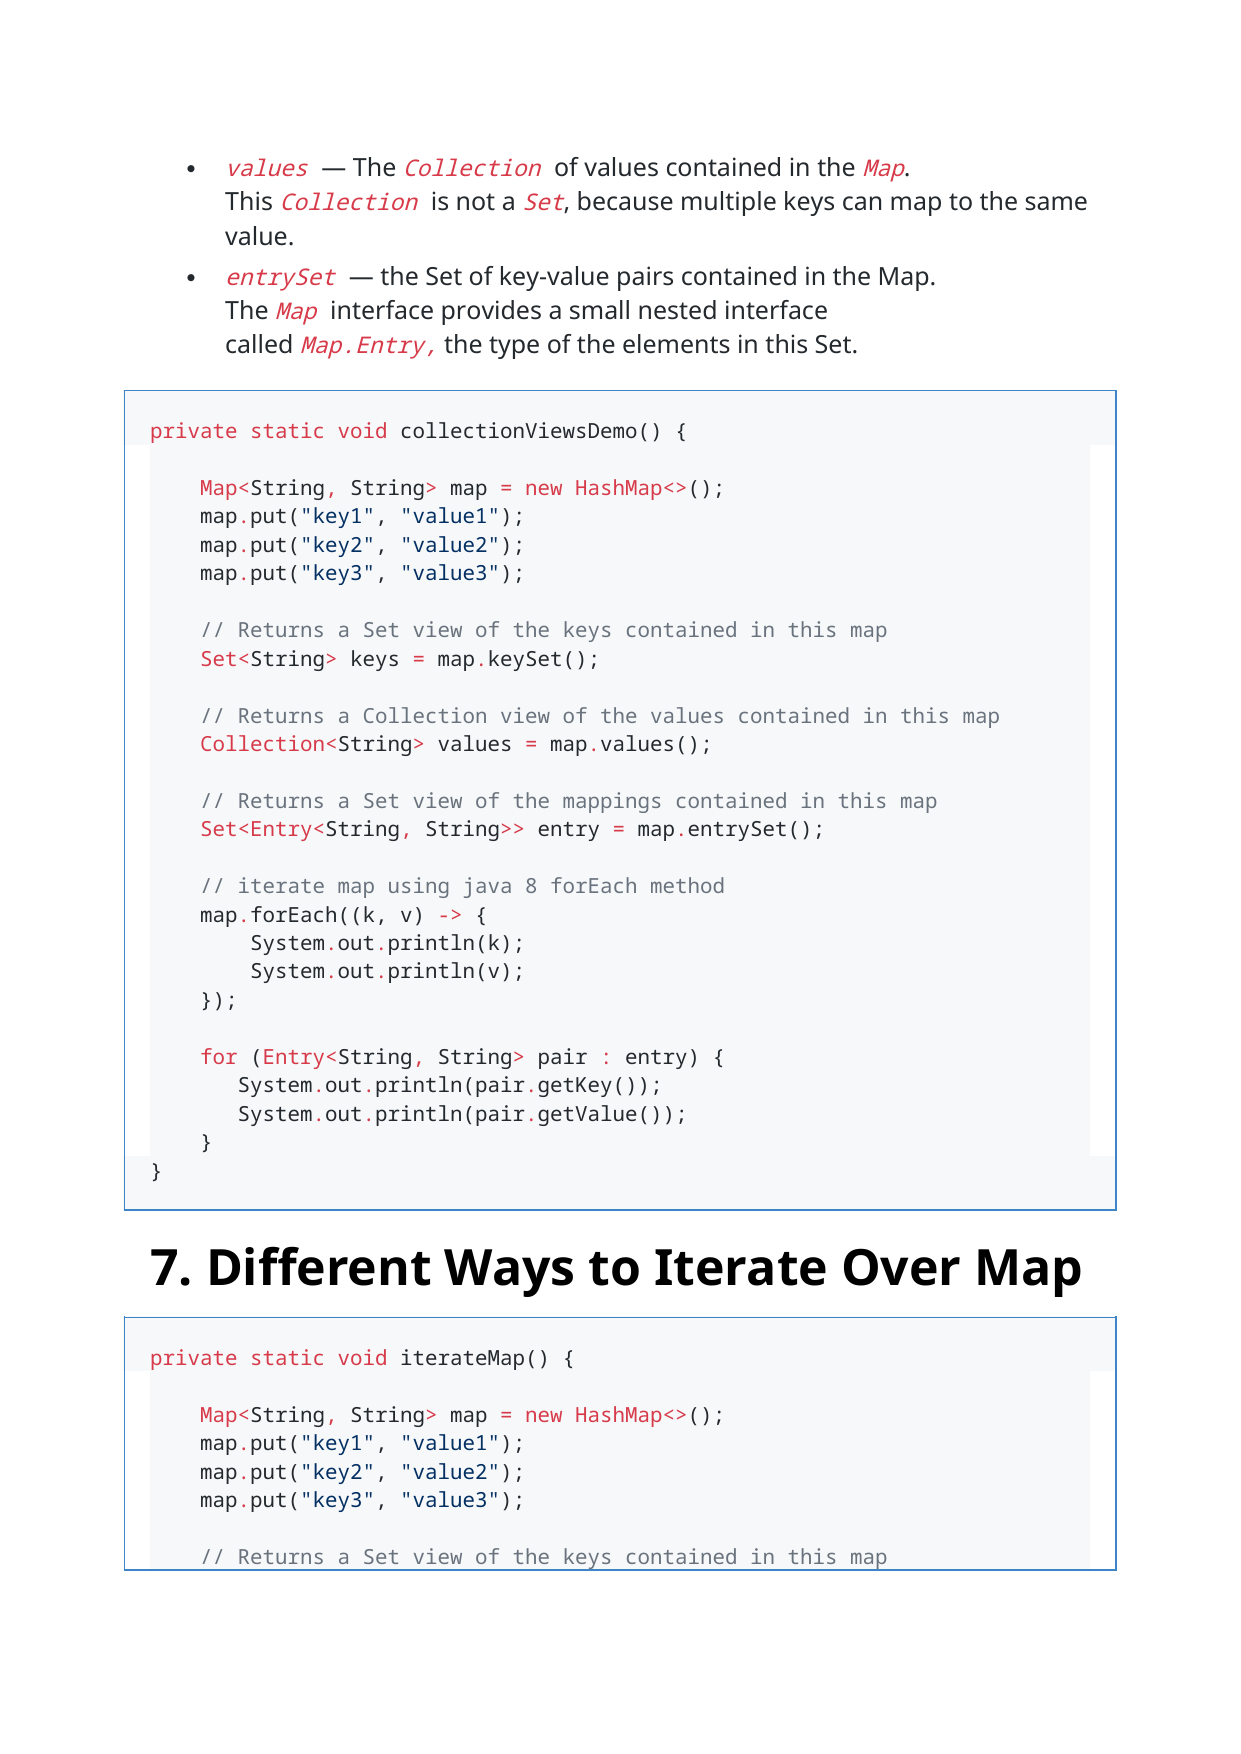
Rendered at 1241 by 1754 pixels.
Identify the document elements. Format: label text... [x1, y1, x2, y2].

text Map<String, String> map = new HashMap<>(); [150, 1400, 1090, 1428]
list values — The Collection of values contained in the Map. This Collection is not a Set, because multiple keys can map to the same value. [187, 150, 1090, 252]
text } [125, 1129, 1115, 1209]
text map.put("key3", "value3"); [150, 558, 1090, 587]
text map.put("key2", "value2"); [150, 1457, 1090, 1485]
list entrySet — the Set of key-value pairs contained in the Map. The Map interface provides a small nested interface called Map.Entry, the type of the elements in this Set. [187, 258, 1090, 361]
text map.put("key1", "value1"); [150, 502, 1090, 530]
text map.put("key1", "value1"); [150, 1428, 1090, 1457]
text // Returns a Set view of the mappings contained in this map [150, 786, 1090, 814]
text Collection<String> values = map.values(); [150, 729, 1090, 758]
text private static void collectionViewsDemo() { [125, 391, 1115, 445]
text System.out.println(pair.getValue()); [150, 1099, 1090, 1127]
text }); [150, 985, 1090, 1013]
text System.out.println(k); [150, 928, 1090, 957]
text // Returns a Set view of the keys contained in this map [150, 615, 1090, 644]
text System.out.println(pair.getKey()); [150, 1070, 1090, 1099]
text Set<Entry<String, String>> entry = map.entrySet(); [150, 814, 1090, 843]
text // iterate map using java 8 forEach method [150, 871, 1090, 900]
text private static void iterateMap() { [125, 1318, 1115, 1371]
text for (Entry<String, String> pair : entry) { [150, 1042, 1090, 1070]
text Set<String> keys = map.keySet(); [150, 644, 1090, 672]
text 7. Different Ways to Iterate Over Map [150, 1232, 1090, 1300]
text // Returns a Collection view of the values contained in this map [150, 701, 1090, 729]
text Map<String, String> map = new HashMap<>(); [150, 473, 1090, 502]
text map.put("key2", "value2"); [150, 530, 1090, 558]
text map.forEach((k, v) -> { [150, 900, 1090, 928]
text System.out.println(v); [150, 957, 1090, 985]
text // Returns a Set view of the keys contained in this map [150, 1542, 1090, 1569]
text map.put("key3", "value3"); [150, 1485, 1090, 1514]
